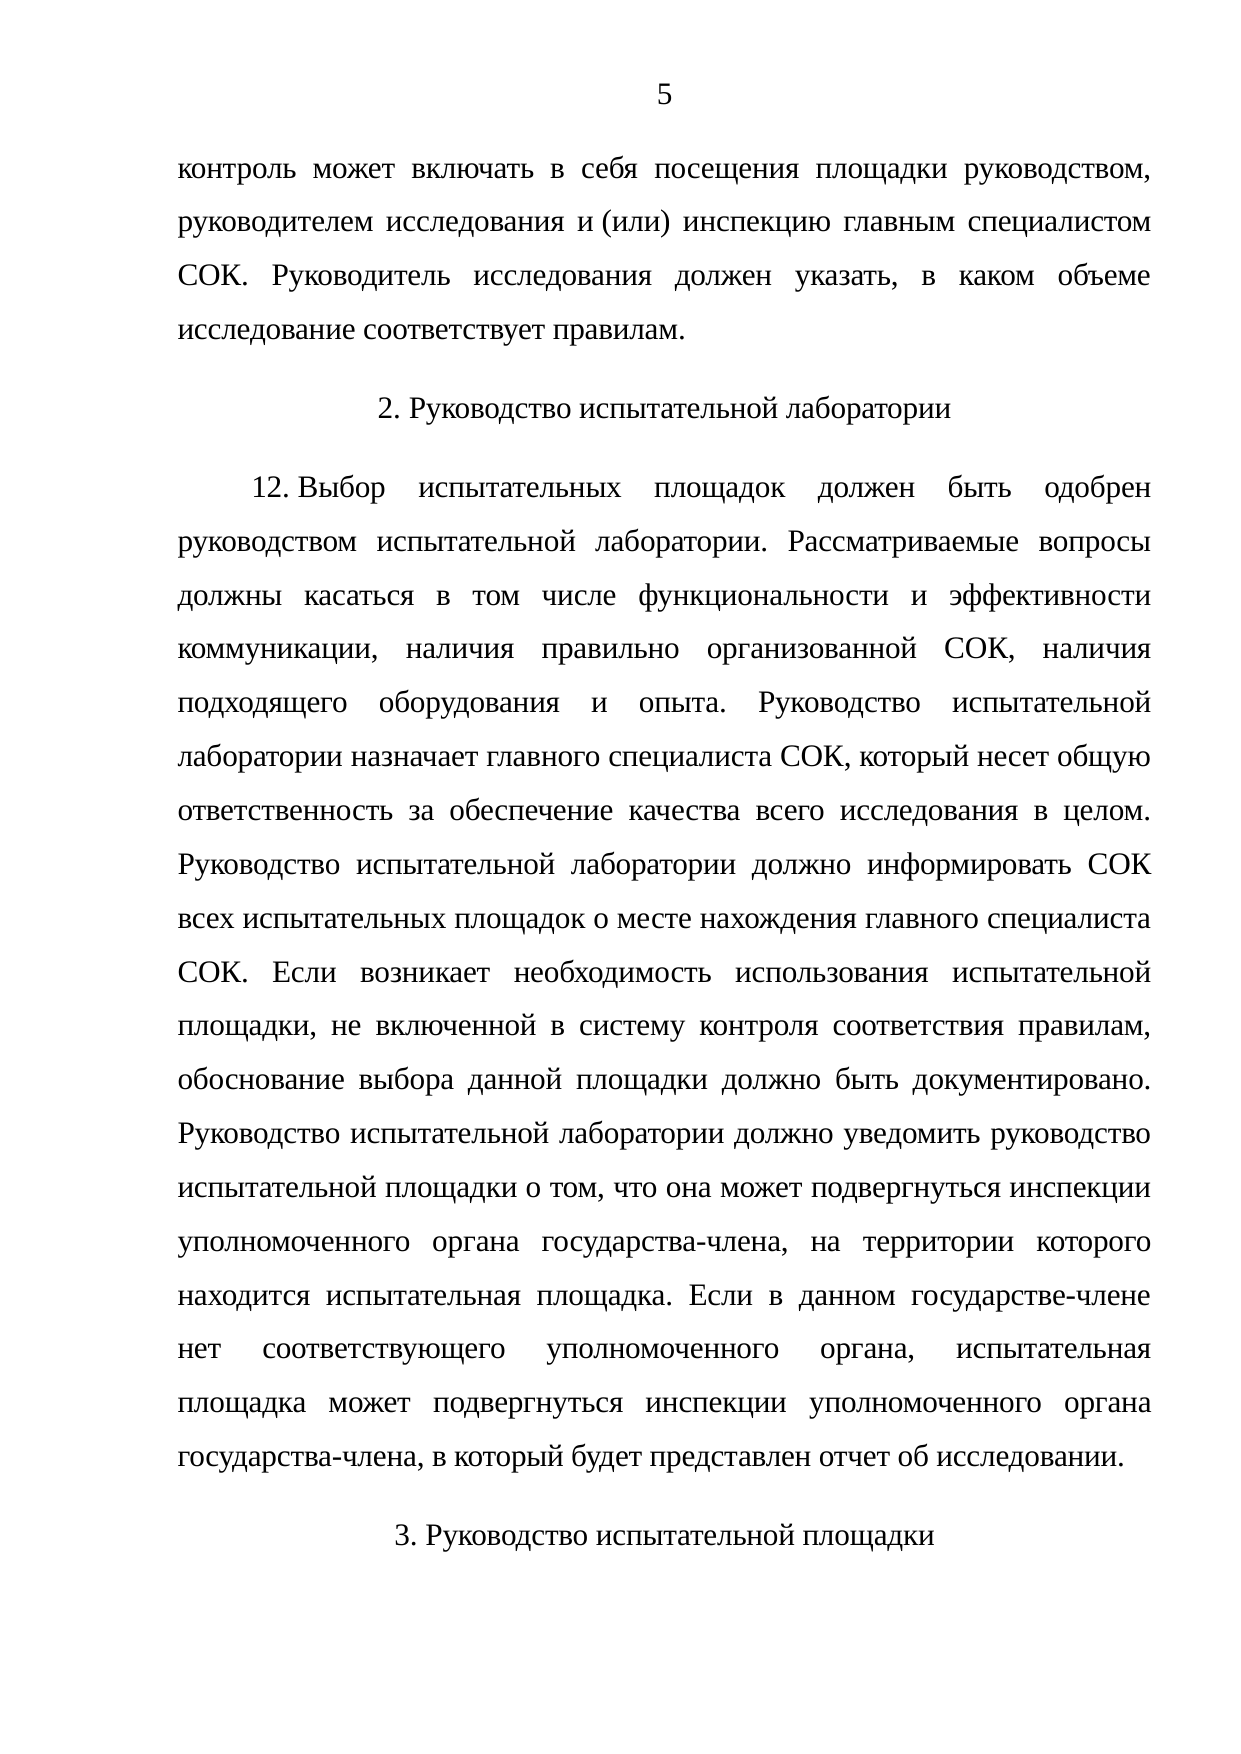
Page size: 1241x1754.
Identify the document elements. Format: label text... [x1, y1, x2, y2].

text 3. Руководство испытательной площадки [177, 1516, 1152, 1552]
text 2. Руководство испытательной лаборатории [177, 389, 1152, 425]
text 12. Выбор испытательных площадок должен быть одобрен руководством испытательной лаборатории. Рассматриваемые вопросы должны касаться в том числе функциональности и эффективности коммуникации, наличия правильно организованной СОК, наличия подходящего оборудования и опыта. Руководство испытательной лаборатории назначает главного специалиста СОК, который несет общую ответственность за обеспечение качества всего исследования в целом. Руководство испытательной лаборатории должно информировать СОК всех испытательных площадок о месте нахождения главного специалиста СОК. Если возникает необходимость использования испытательной площадки, не включенной в систему контроля соответствия правилам, обоснование выбора данной площадки должно быть документировано. Руководство испытательной лаборатории должно уведомить руководство испытательной площадки о том, что она может подвергнуться инспекции уполномоченного органа государства-члена, на территории которого находится испытательная площадка. Если в данном государстве-члене нет соответствующего уполномоченного органа, испытательная площадка может подвергнуться инспекции уполномоченного органа государства-члена, в который будет представлен отчет об исследовании. [177, 468, 1152, 1473]
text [177, 149, 1152, 346]
